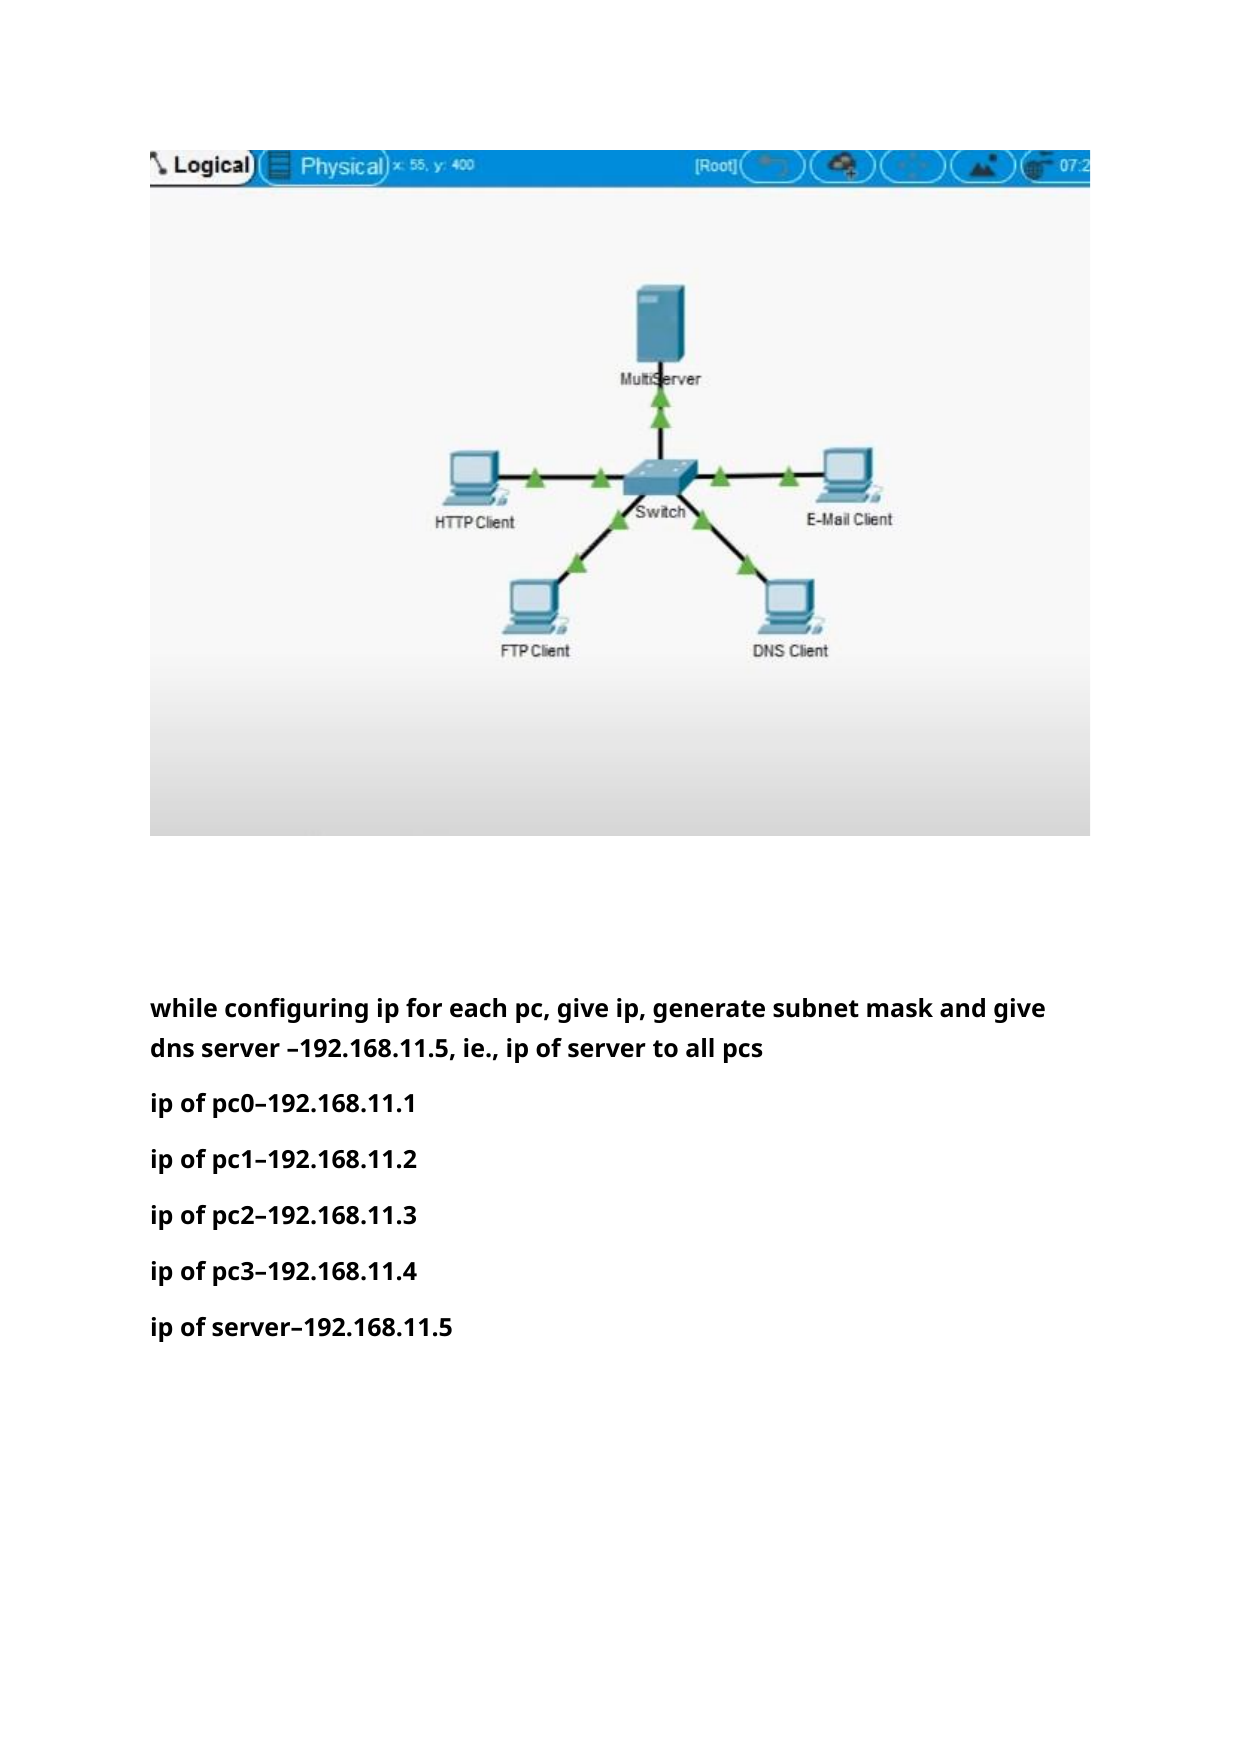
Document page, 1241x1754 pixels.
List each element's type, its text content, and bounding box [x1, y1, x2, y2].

text ip of pc1–192.168.11.2 [150, 1142, 1090, 1176]
picture [974, 150, 996, 159]
text ip of pc0–192.168.11.1 [150, 1086, 1090, 1120]
text ip of pc3–192.168.11.4 [150, 1254, 1090, 1288]
picture [270, 172, 288, 177]
text ip of server–192.168.11.5 [150, 1309, 1090, 1343]
picture [910, 150, 916, 167]
picture [945, 150, 954, 155]
picture [1070, 150, 1091, 156]
picture [150, 150, 1091, 836]
picture [272, 157, 288, 162]
text ip of pc2–192.168.11.3 [150, 1198, 1090, 1232]
text while configuring ip for each pc, give ip, generate subnet mask and give dns server –192.168.11.5, ie., ip of server to all pcs [150, 991, 1090, 1064]
picture [291, 150, 299, 173]
